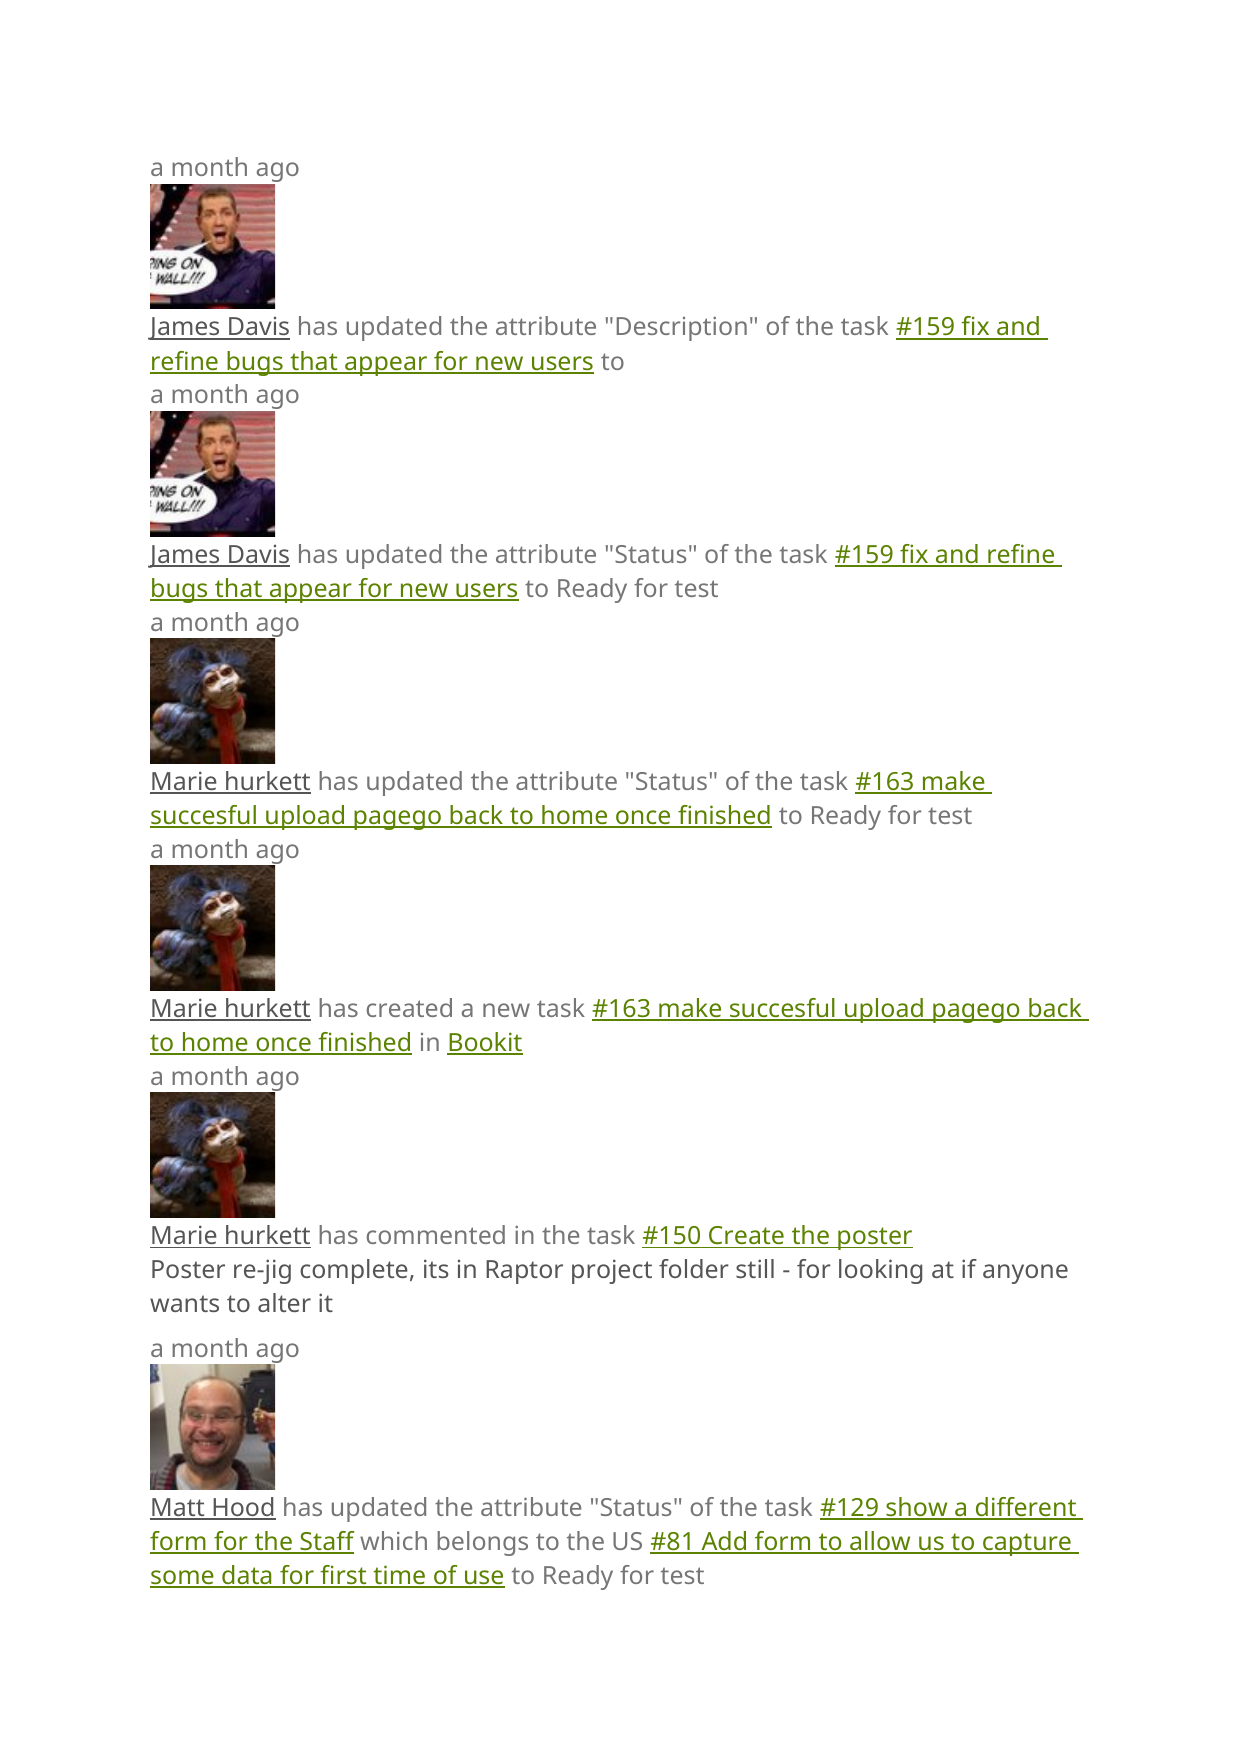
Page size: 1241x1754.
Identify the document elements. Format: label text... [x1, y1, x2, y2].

text a month ago [150, 604, 1090, 638]
picture [150, 865, 275, 991]
text Matt Hood has updated the attribute "Status" of the task #129 show a different form for the Staff which belongs to the US #81 Add form to allow us to capture some data for first time of use to Ready for test [150, 1489, 1090, 1592]
text a month ago [150, 832, 1090, 866]
picture [150, 1364, 275, 1490]
text James Davis has updated the attribute "Description" of the task #159 fix and refine bugs that appear for new users to [150, 309, 1090, 377]
text Marie hurkett has commented in the task #150 Create the poster [150, 1218, 1090, 1252]
text a month ago [150, 1059, 1090, 1093]
text a month ago [150, 150, 1090, 184]
text a month ago [150, 1330, 1090, 1364]
picture [150, 1092, 275, 1218]
text Marie hurkett has updated the attribute "Status" of the task #163 make succesful upload pagego back to home once finished to Ready for test [150, 763, 1090, 832]
text a month ago [150, 377, 1090, 411]
picture [150, 184, 275, 309]
picture [150, 638, 275, 764]
text James Davis has updated the attribute "Status" of the task #159 fix and refine bugs that appear for new users to Ready for test [150, 536, 1090, 604]
text Poster re-jig complete, its in Raptor project folder still - for looking at if anyone wants to alter it [150, 1252, 1090, 1320]
picture [150, 411, 275, 537]
text Marie hurkett has created a new task #163 make succesful upload pagego back to home once finished in Bookit [150, 991, 1090, 1059]
